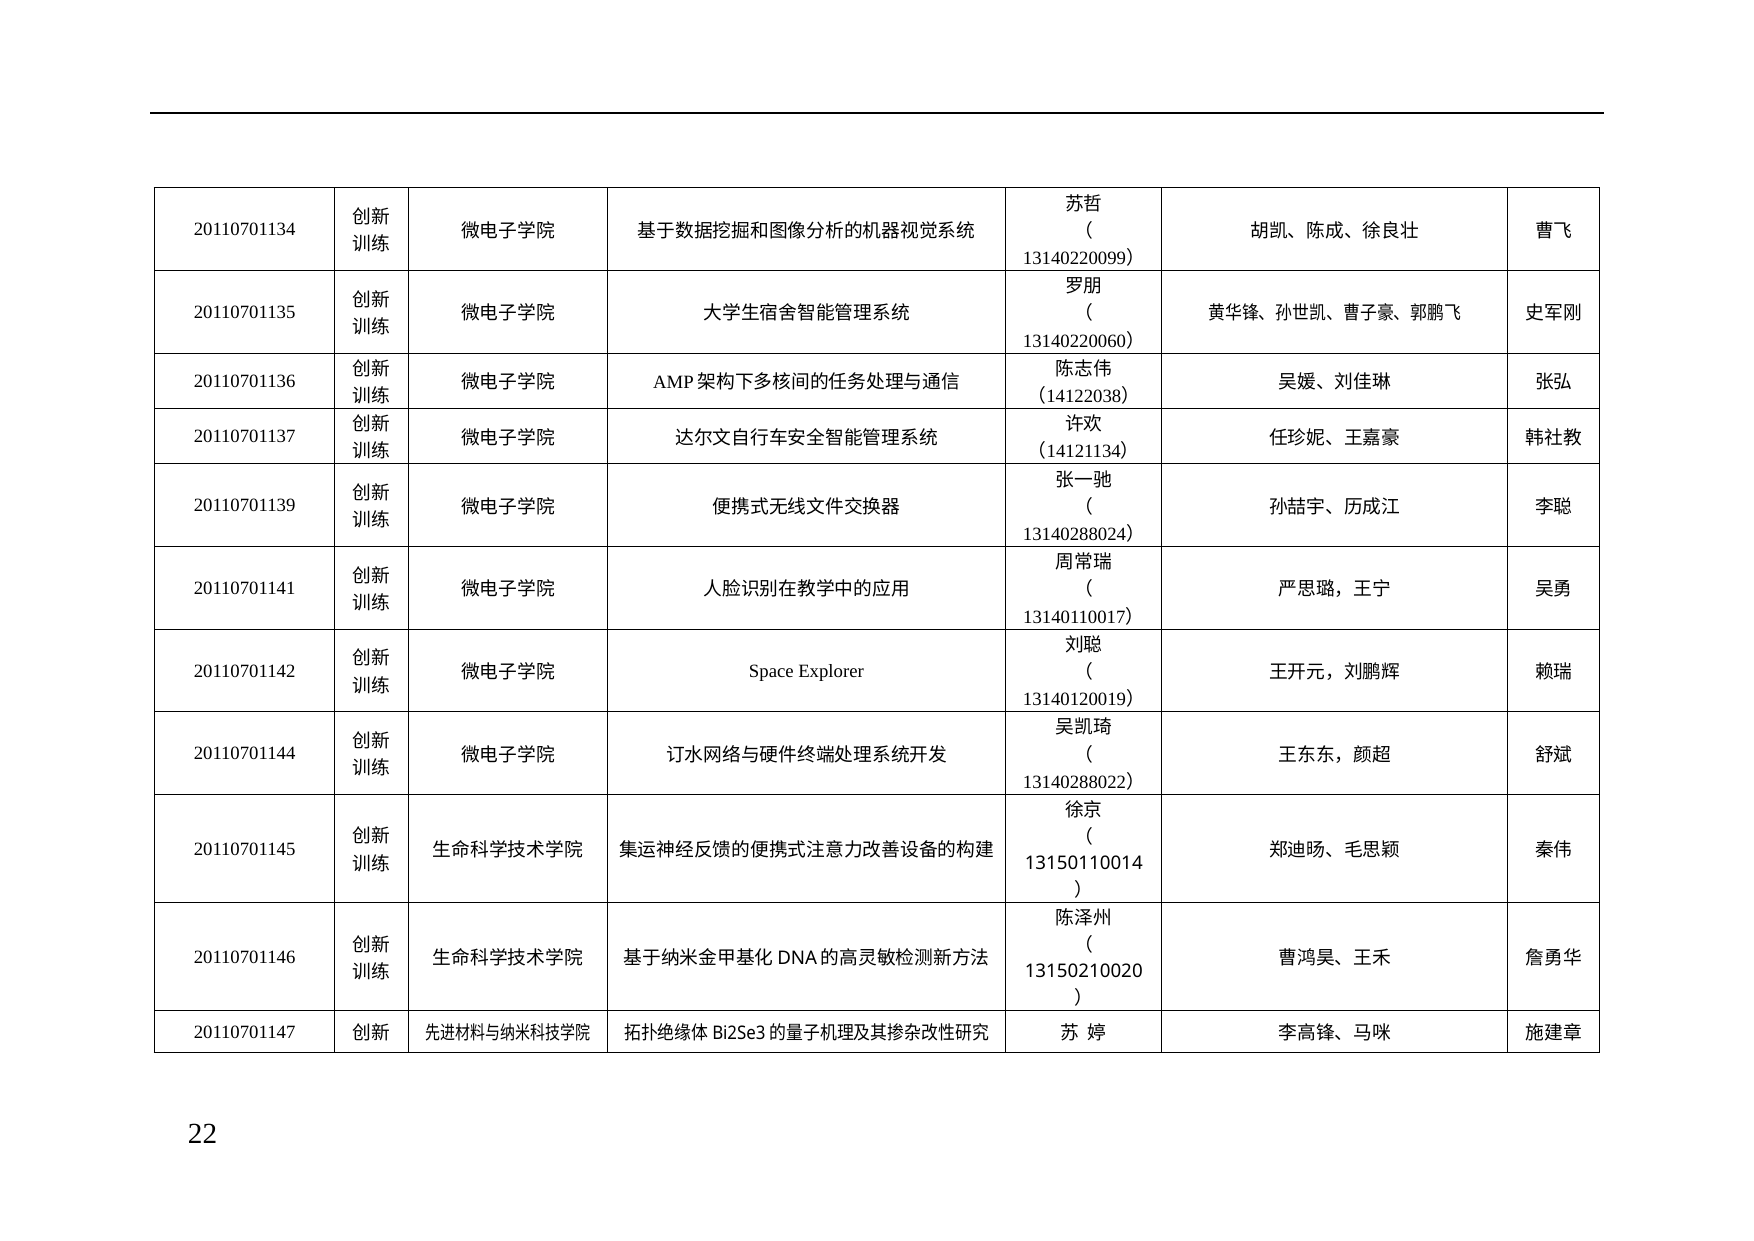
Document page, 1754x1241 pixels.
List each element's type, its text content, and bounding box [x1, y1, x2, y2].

table_cell 基于数据挖掘和图像分析的机器视觉系统 [608, 188, 1005, 270]
table_cell 微电子学院 [409, 712, 607, 794]
table_cell 黄华锋、孙世凯、曹子豪、郭鹏飞 [1162, 271, 1507, 352]
table_cell 李高锋、马咪 [1162, 1011, 1507, 1052]
table_cell 20110701135 [155, 271, 334, 352]
table_cell 创新训练 [335, 271, 408, 352]
table_cell 陈泽州（13150210020） [1006, 903, 1161, 1010]
table_cell 王开元，刘鹏辉 [1162, 630, 1507, 711]
table_cell 20110701142 [155, 630, 334, 711]
table_cell 曹飞 [1508, 188, 1599, 270]
table_cell 吴凯琦（13140288022） [1006, 712, 1161, 794]
table_cell 罗朋（13140220060） [1006, 271, 1161, 352]
table_cell 订水网络与硬件终端处理系统开发 [608, 712, 1005, 794]
table_cell 许欢（14121134） [1006, 409, 1161, 463]
table_cell 先进材料与纳米科技学院 [409, 1011, 607, 1052]
table_cell 创新训练 [335, 188, 408, 270]
table_cell 微电子学院 [409, 464, 607, 546]
table_cell 20110701141 [155, 547, 334, 628]
table_cell 微电子学院 [409, 630, 607, 711]
table_cell 集运神经反馈的便携式注意力改善设备的构建 [608, 795, 1005, 902]
table_cell 微电子学院 [409, 271, 607, 352]
table_cell 张一驰（13140288024） [1006, 464, 1161, 546]
table_cell AMP架构下多核间的任务处理与通信 [608, 354, 1005, 408]
table_cell 便携式无线文件交换器 [608, 464, 1005, 546]
table_cell 吴媛、刘佳琳 [1162, 354, 1507, 408]
table_cell 微电子学院 [409, 354, 607, 408]
table_cell 王东东，颜超 [1162, 712, 1507, 794]
table_cell 创新训练 [335, 630, 408, 711]
table_cell 创新训练 [335, 712, 408, 794]
table_cell 任珍妮、王嘉豪 [1162, 409, 1507, 463]
table_cell 李聪 [1508, 464, 1599, 546]
table_cell 施建章 [1508, 1011, 1599, 1052]
table_cell 20110701134 [155, 188, 334, 270]
table_cell 曹鸿昊、王禾 [1162, 903, 1507, 1010]
table_cell 陈志伟（14122038） [1006, 354, 1161, 408]
table_cell 大学生宿舍智能管理系统 [608, 271, 1005, 352]
table_cell 周常瑞（13140110017） [1006, 547, 1161, 628]
table_cell 20110701144 [155, 712, 334, 794]
table_cell 20110701137 [155, 409, 334, 463]
table_cell 苏 婷(05124043) [1006, 1011, 1161, 1052]
table_cell 20110701139 [155, 464, 334, 546]
table_cell 徐京（13150110014） [1006, 795, 1161, 902]
table_cell 创新训练 [335, 547, 408, 628]
table_cell 赖瑞 [1508, 630, 1599, 711]
table_cell 20110701146 [155, 903, 334, 1010]
table_cell 20110701136 [155, 354, 334, 408]
table_cell Space Explorer [608, 630, 1005, 711]
table_cell 胡凯、陈成、徐良壮 [1162, 188, 1507, 270]
table_cell 创新训练 [335, 795, 408, 902]
table_cell 史军刚 [1508, 271, 1599, 352]
table_cell 严思璐，王宁 [1162, 547, 1507, 628]
table_cell 达尔文自行车安全智能管理系统 [608, 409, 1005, 463]
table_cell 创新训练 [335, 464, 408, 546]
table_cell 秦伟 [1508, 795, 1599, 902]
table_cell 郑迪旸、毛思颖 [1162, 795, 1507, 902]
table_cell 20110701147 [155, 1011, 334, 1052]
table_cell 创新训练 [335, 354, 408, 408]
table_cell 生命科学技术学院 [409, 795, 607, 902]
table_cell 吴勇 [1508, 547, 1599, 628]
table_cell 创新训练 [335, 409, 408, 463]
table_cell 创新训练 [335, 903, 408, 1010]
table_cell 詹勇华 [1508, 903, 1599, 1010]
table_cell 20110701145 [155, 795, 334, 902]
table_cell 舒斌 [1508, 712, 1599, 794]
table_cell 苏哲（13140220099） [1006, 188, 1161, 270]
table_cell 微电子学院 [409, 409, 607, 463]
table_cell 生命科学技术学院 [409, 903, 607, 1010]
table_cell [608, 1011, 1005, 1052]
table_cell 刘聪（13140120019） [1006, 630, 1161, 711]
table_cell 微电子学院 [409, 547, 607, 628]
table_cell 基于纳米金甲基化DNA的高灵敏检测新方法 [608, 903, 1005, 1010]
table_cell 张弘 [1508, 354, 1599, 408]
table_cell 人脸识别在教学中的应用 [608, 547, 1005, 628]
table_cell 孙喆宇、历成江 [1162, 464, 1507, 546]
table_cell 韩社教 [1508, 409, 1599, 463]
table_cell 微电子学院 [409, 188, 607, 270]
table_cell 创新训练 [335, 1011, 408, 1052]
